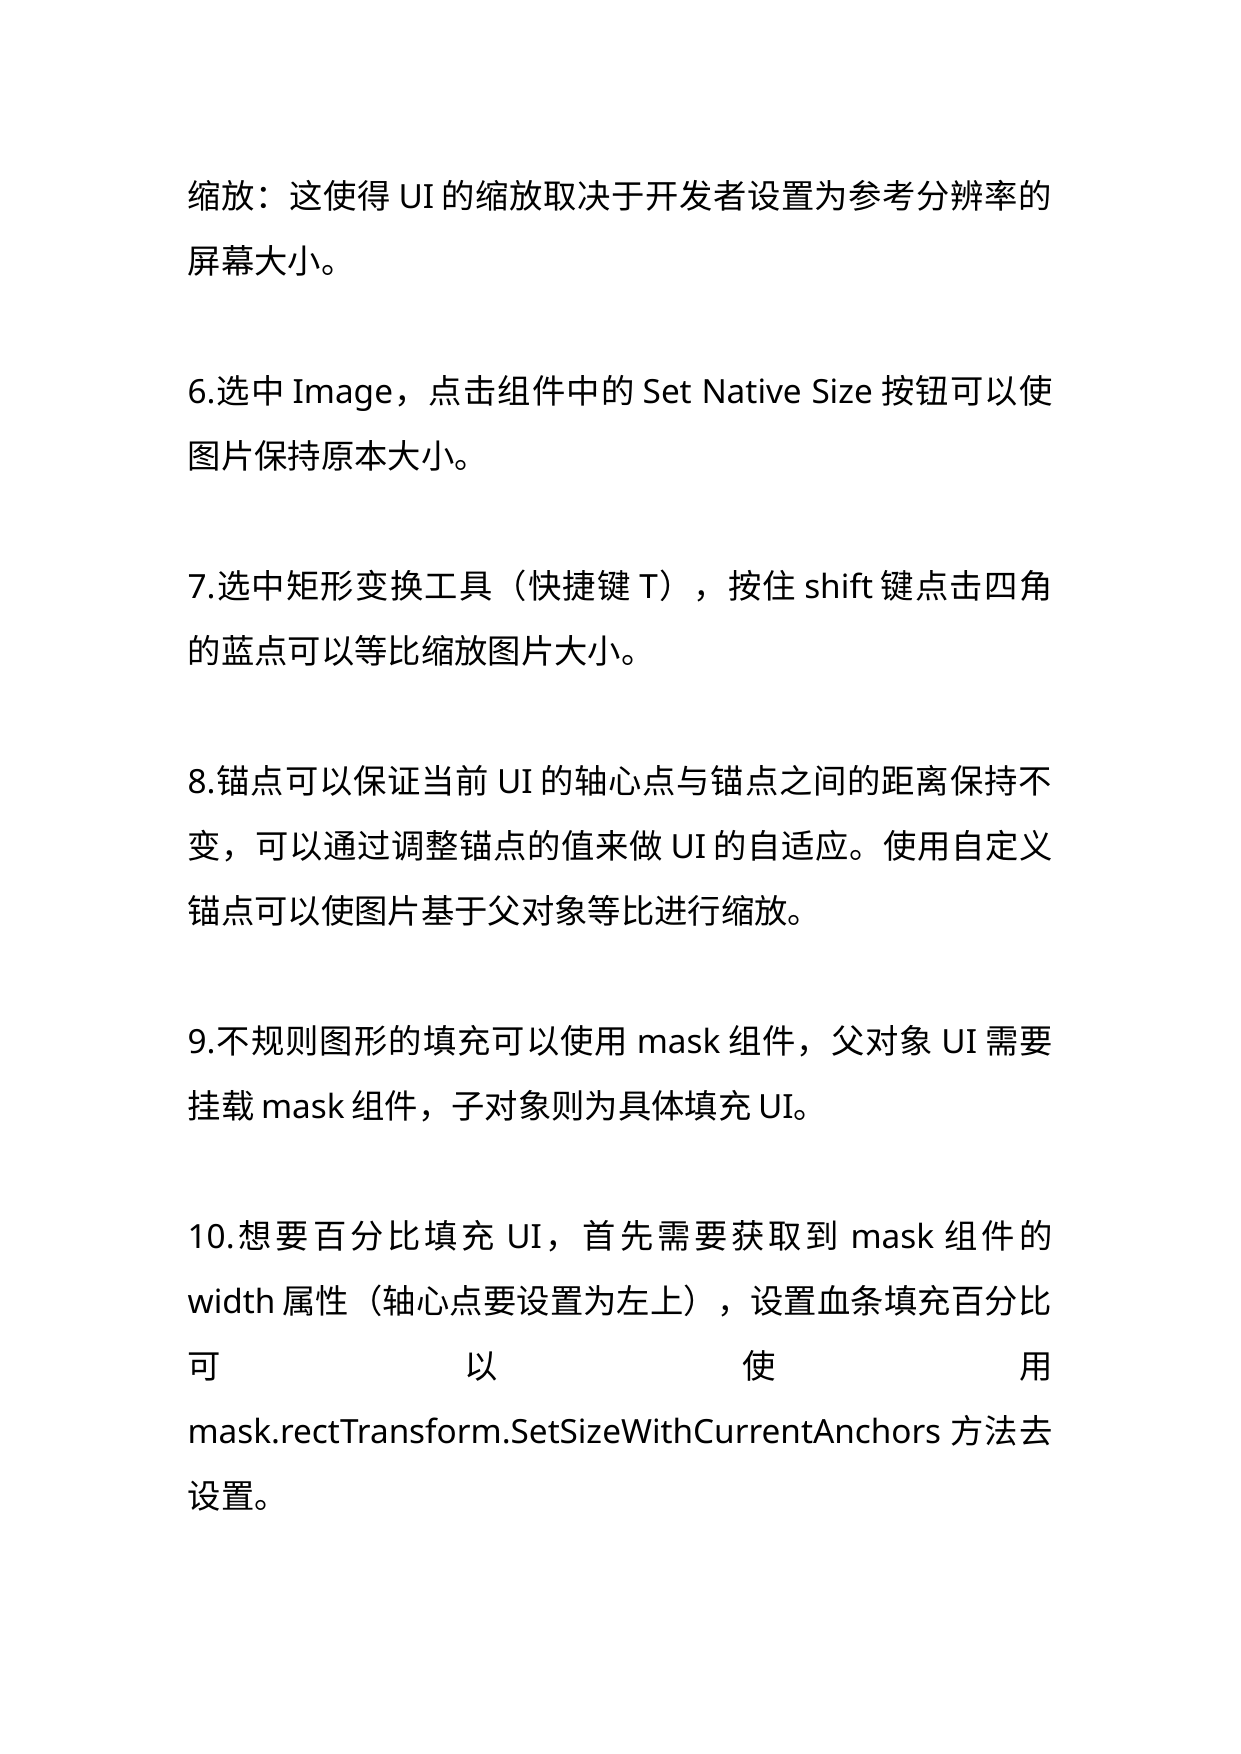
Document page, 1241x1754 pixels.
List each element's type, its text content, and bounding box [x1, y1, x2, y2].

text 10.想要百分比填充UI，首先需要获取到mask组件的width属性（轴心点要设置为左上），设置血条填充百分比可以使用mask.rectTransform.SetSizeWithCurrentAnchors方法去设置。 [187, 1202, 1053, 1527]
text 8.锚点可以保证当前UI的轴心点与锚点之间的距离保持不变，可以通过调整锚点的值来做UI的自适应。使用自定义锚点可以使图片基于父对象等比进行缩放。 [187, 747, 1053, 942]
text 6.选中Image，点击组件中的Set Native Size按钮可以使图片保持原本大小。 [187, 357, 1053, 487]
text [187, 162, 1053, 292]
text 9.不规则图形的填充可以使用mask组件，父对象UI需要挂载mask组件，子对象则为具体填充UI。 [187, 1007, 1053, 1137]
text 7.选中矩形变换工具（快捷键T），按住shift键点击四角的蓝点可以等比缩放图片大小。 [187, 552, 1053, 682]
